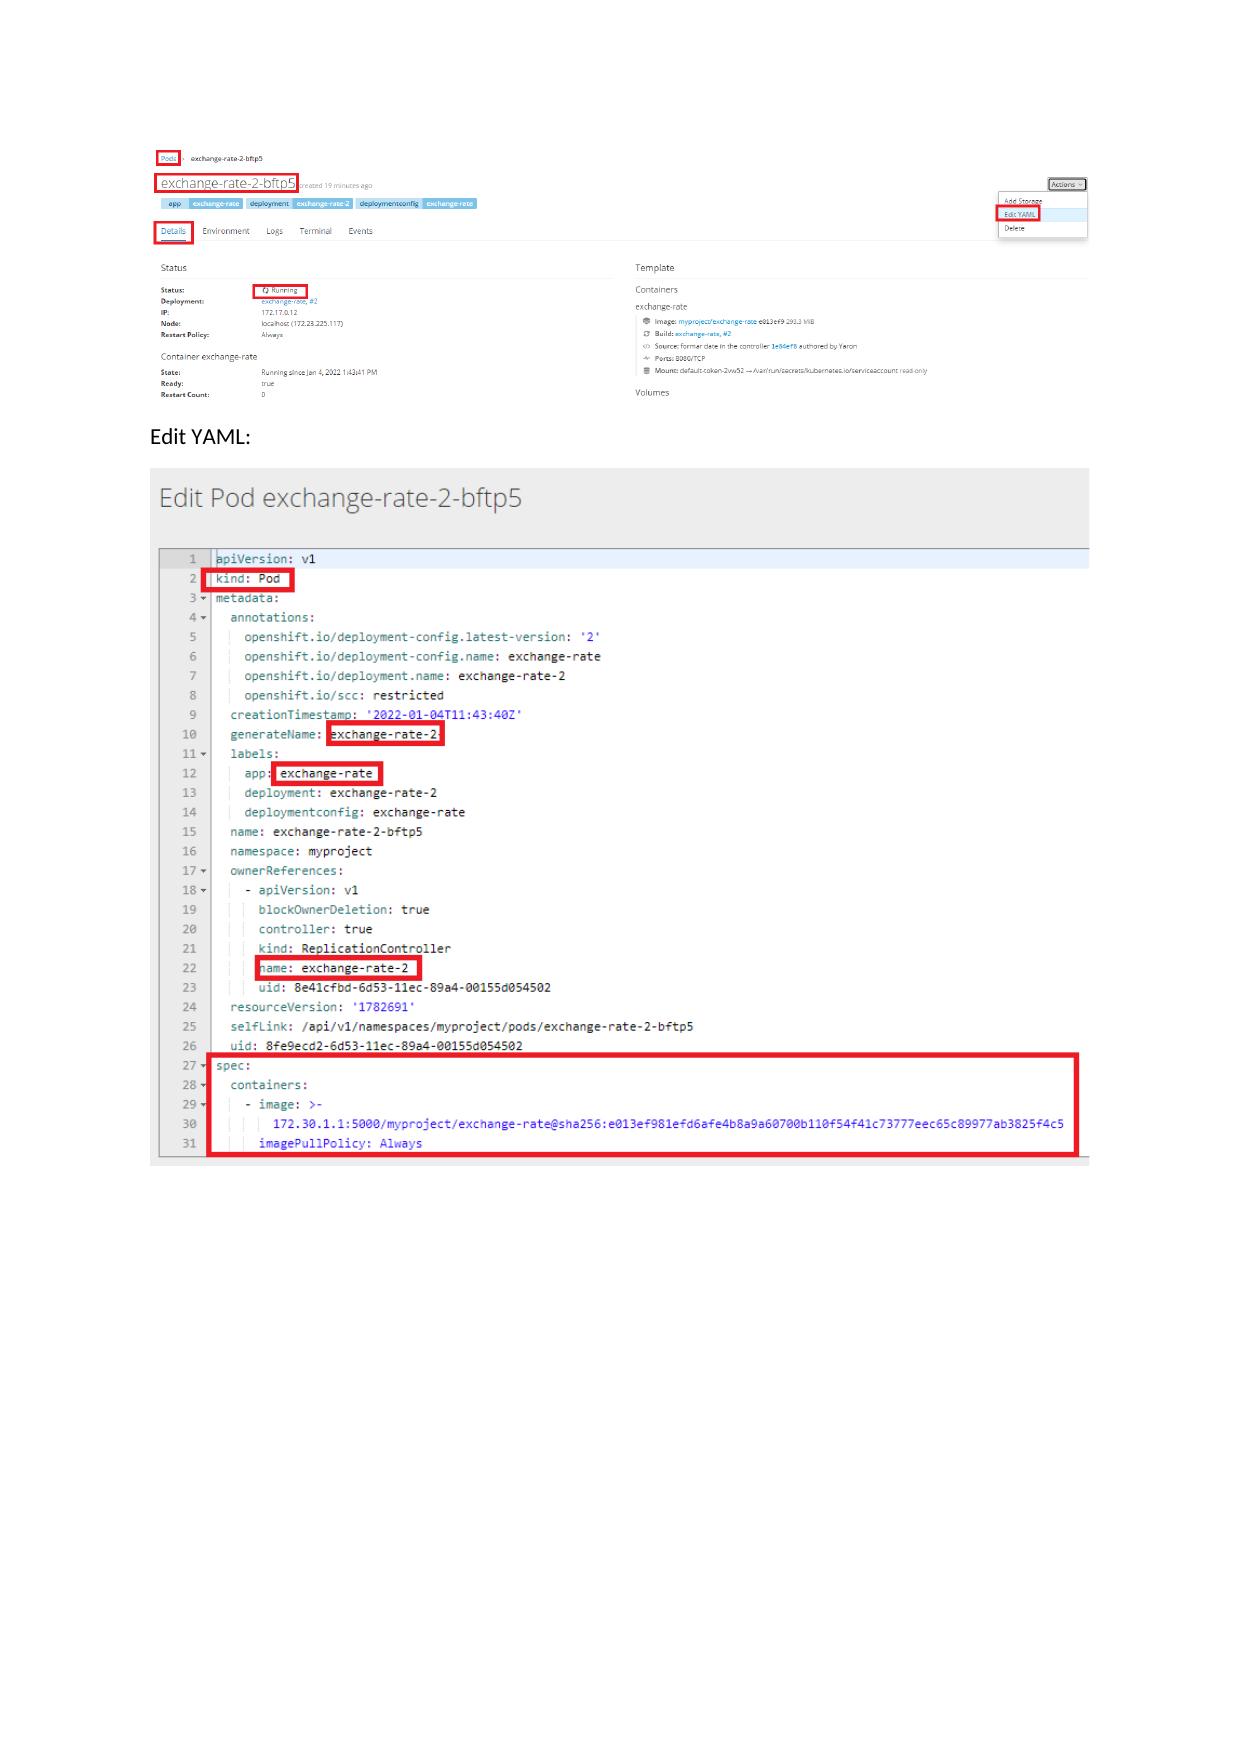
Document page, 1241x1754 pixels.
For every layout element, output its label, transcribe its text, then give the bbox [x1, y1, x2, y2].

picture [150, 468, 1090, 1166]
picture [150, 150, 1090, 403]
text Edit YAML: [150, 422, 1090, 450]
